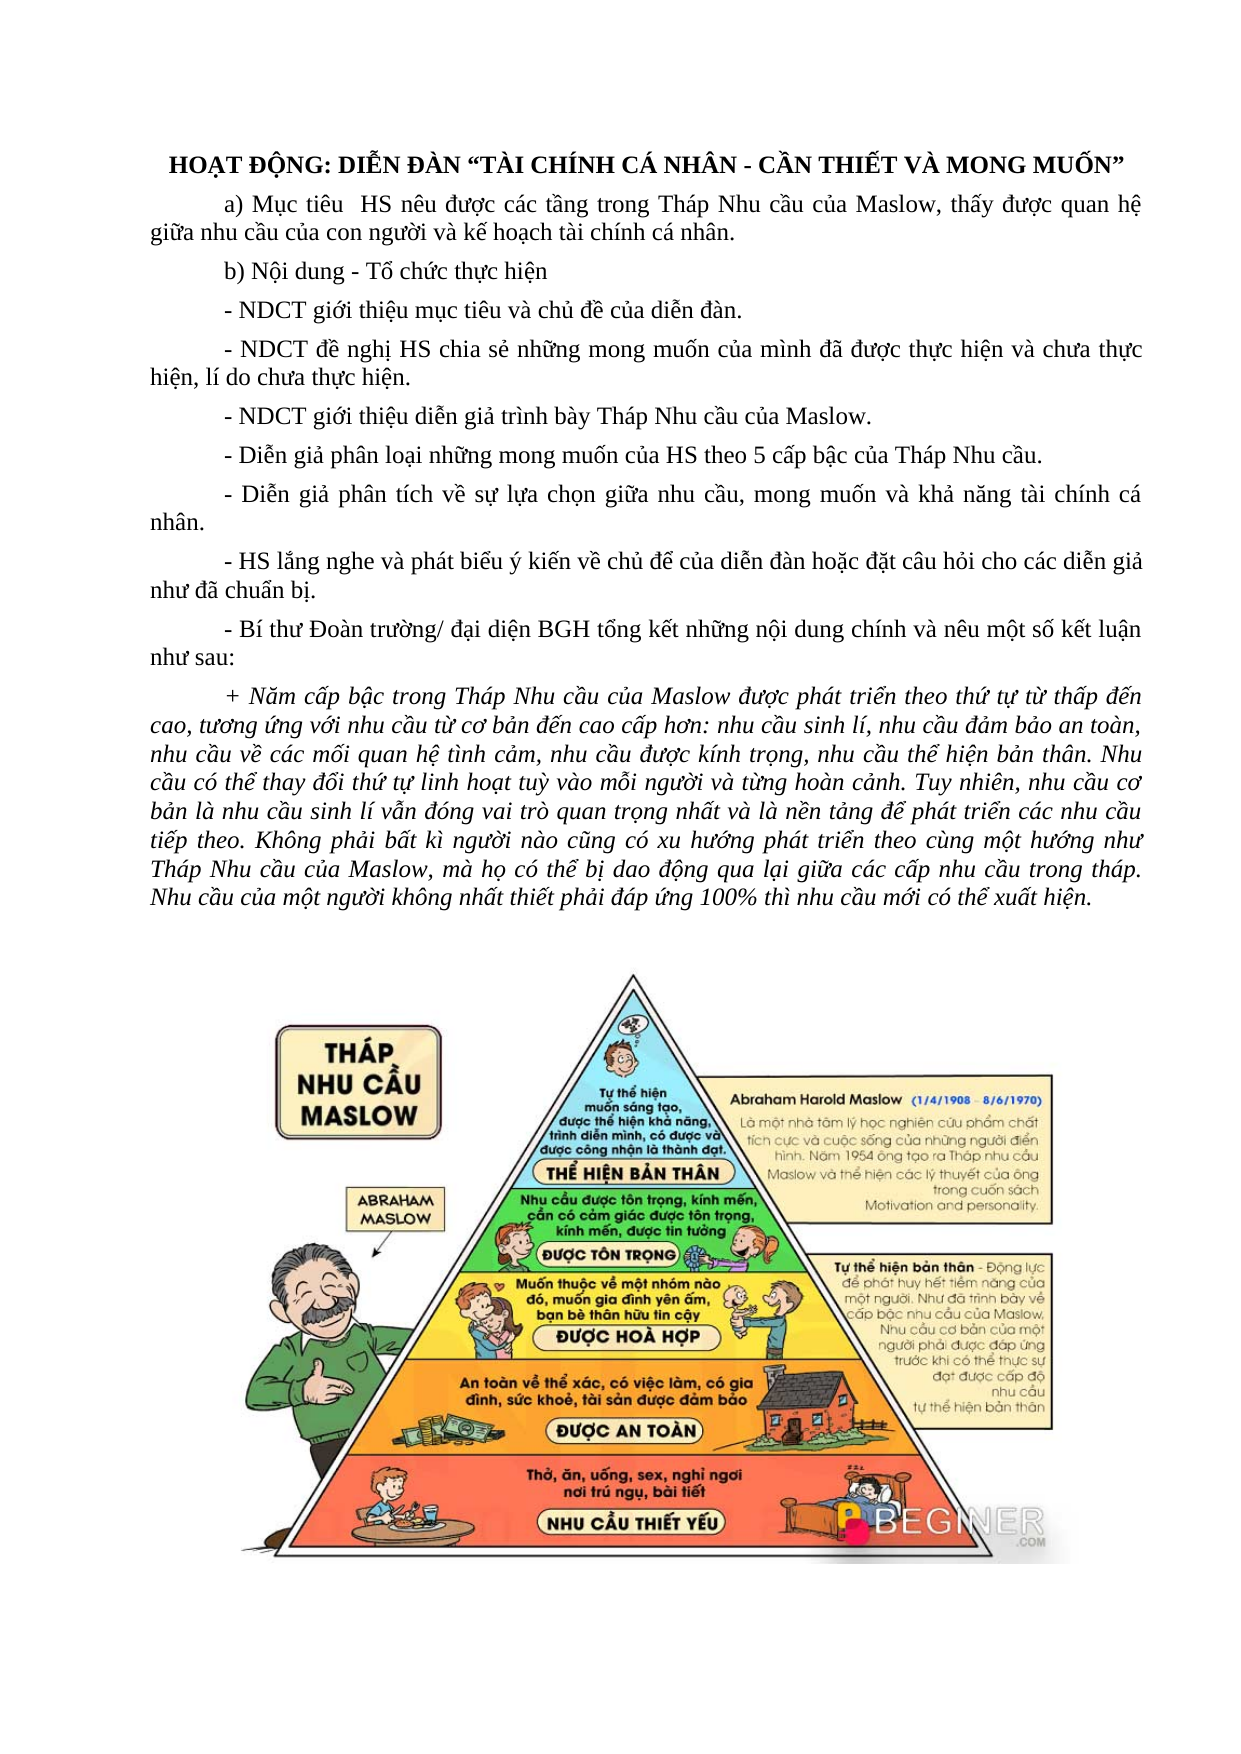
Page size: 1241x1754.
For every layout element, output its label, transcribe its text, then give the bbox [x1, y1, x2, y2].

text - Diễn giả phân tích về sự lựa chọn giữa nhu cầu, mong muốn và khả năng tài chính cá nhân. [150, 479, 1144, 536]
text - NDCT giới thiệu diễn giả trình bày Tháp Nhu cầu của Maslow. [150, 401, 1144, 430]
text HOẠT ĐỘNG: DIỄN ĐÀN “TÀI CHÍNH CÁ NHÂN - CẦN THIẾT VÀ MONG MUỐN” [150, 150, 1144, 179]
text - Diễn giả phân loại những mong muốn của HS theo 5 cấp bậc của Tháp Nhu cầu. [150, 440, 1144, 469]
text - NDCT đề nghị HS chia sẻ những mong muốn của mình đã được thực hiện và chưa thực hiện, lí do chưa thực hiện. [150, 334, 1144, 391]
text - HS lắng nghe và phát biểu ý kiến về chủ để của diễn đàn hoặc đặt câu hỏi cho các diễn giả như đã chuẩn bị. [150, 546, 1144, 604]
picture [215, 959, 1079, 1564]
text - Bí thư Đoàn trường/ đại diện BGH tổng kết những nội dung chính và nêu một số kết luận như sau: [150, 614, 1144, 671]
text + Năm cấp bậc trong Tháp Nhu cầu của Maslow được phát triển theo thứ tự từ thấp đến cao, tương ứng với nhu cầu từ cơ bản đến cao cấp hơn: nhu cầu sinh lí, nhu cầu đảm bảo an toàn, nhu cầu về các mối quan hệ tình cảm, nhu cầu được kính trọng, nhu cầu thể hiện bản thân. Nhu cầu có thể thay đổi thứ tự linh hoạt tuỳ vào mỗi người và từng hoàn cảnh. Tuy nhiên, nhu cầu cơ bản là nhu cầu sinh lí vẫn đóng vai trò quan trọng nhất và là nền tảng để phát triển các nhu cầu tiếp theo. Không phải bất kì người nào cũng có xu hướng phát triển theo cùng một hướng như Tháp Nhu cầu của Maslow, mà họ có thể bị dao động qua lại giữa các cấp nhu cầu trong tháp. Nhu cầu của một người không nhất thiết phải đáp ứng 100% thì nhu cầu mới có thể xuất hiện. [150, 681, 1144, 911]
text a) Mục tiêu HS nêu được các tầng trong Tháp Nhu cầu của Maslow, thấy được quan hệ giữa nhu cầu của con người và kế hoạch tài chính cá nhân. [150, 189, 1144, 246]
text - NDCT giới thiệu mục tiêu và chủ đề của diễn đàn. [150, 295, 1144, 324]
text b) Nội dung - Tổ chức thực hiện [150, 256, 1144, 285]
